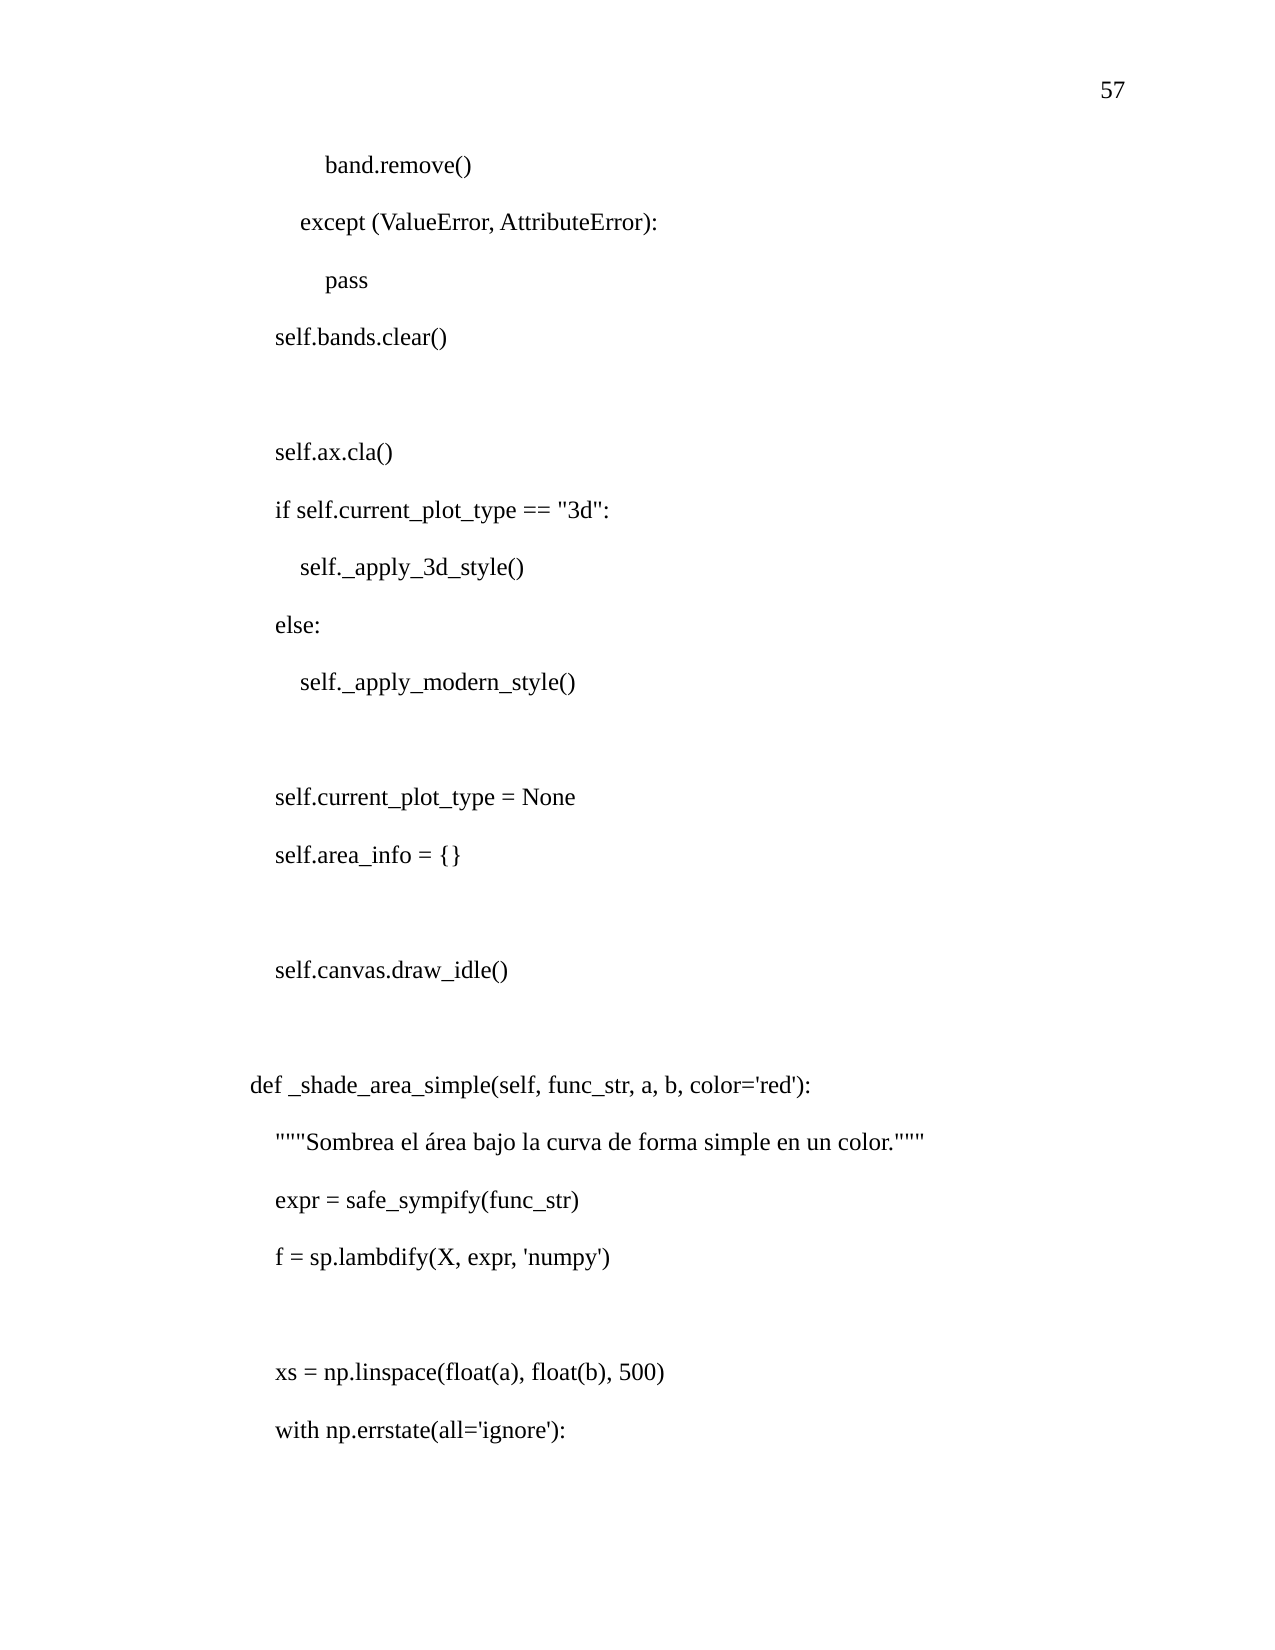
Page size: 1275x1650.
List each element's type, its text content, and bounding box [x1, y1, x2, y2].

text xs = np.linspace(float(a), float(b), 500) [150, 1357, 1125, 1386]
text def _shade_area_simple(self, func_str, a, b, color='red'): [150, 1070, 1125, 1099]
text except (ValueError, AttributeError): [150, 207, 1125, 236]
text self._apply_modern_style() [150, 667, 1125, 696]
text f = sp.lambdify(X, expr, 'numpy') [150, 1242, 1125, 1271]
text if self.current_plot_type == "3d": [150, 495, 1125, 524]
text self.ax.cla() [150, 437, 1125, 466]
text expr = safe_sympify(func_str) [150, 1185, 1125, 1214]
text self._apply_3d_style() [150, 552, 1125, 581]
text self.bands.clear() [150, 322, 1125, 351]
text self.area_info = {} [150, 840, 1125, 869]
text pass [150, 265, 1125, 294]
text band.remove() [150, 150, 1125, 179]
text self.canvas.draw_idle() [150, 955, 1125, 984]
text with np.errstate(all='ignore'): [150, 1415, 1125, 1444]
text else: [150, 610, 1125, 639]
text """Sombrea el área bajo la curva de forma simple en un color.""" [150, 1127, 1125, 1156]
text self.current_plot_type = None [150, 782, 1125, 811]
